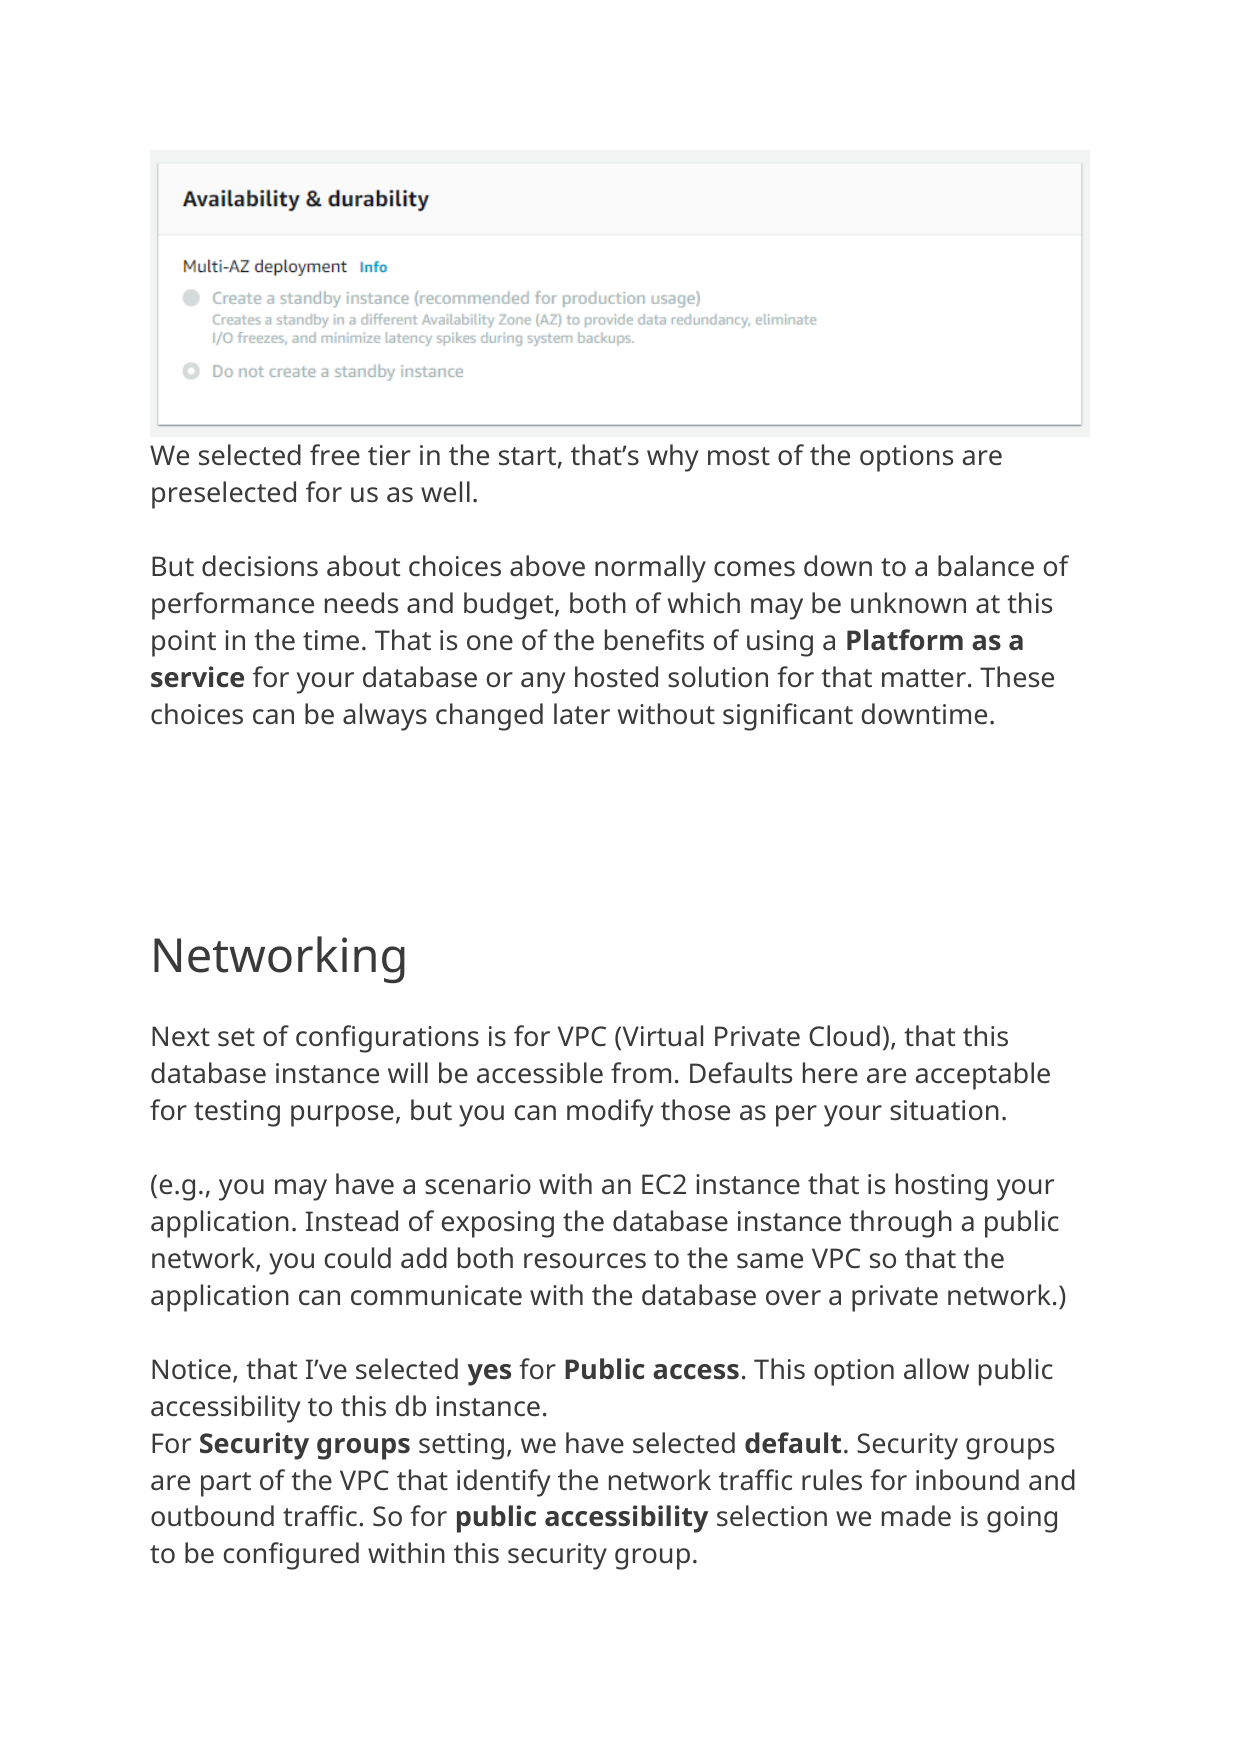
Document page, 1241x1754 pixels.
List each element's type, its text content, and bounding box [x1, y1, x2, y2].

text We selected free tier in the start, that’s why most of the options are preselected for us as well. [150, 437, 1090, 510]
text But decisions about choices above normally comes down to a balance of performance needs and budget, both of which may be unknown at this point in the time. That is one of the benefits of using a Platform as a service for your database or any hosted solution for that matter. These choices can be always changed later without significant downtime. [150, 548, 1090, 732]
text For Security groups setting, we have selected default. Security groups are part of the VPC that identify the network traffic rules for inbound and outbound traffic. So for public accessibility selection we made is going to be configured within this security group. [150, 1424, 1090, 1572]
text (e.g., you may have a scenario with an EC2 instance that is hosting your application. Instead of exposing the database instance through a public network, you could add both resources to the same VPC so that the application can communicate with the database over a private network.) [150, 1165, 1090, 1313]
picture [150, 150, 1091, 437]
text Next set of configurations is for VPC (Virtual Private Cloud), that this database instance will be accessible from. Defaults here are acceptable for testing purpose, but you can modify those as per your situation. [150, 1017, 1090, 1128]
text Networking [150, 922, 1090, 986]
text Notice, that I’ve selected yes for Public access. This option allow public accessibility to this db instance. [150, 1350, 1090, 1424]
